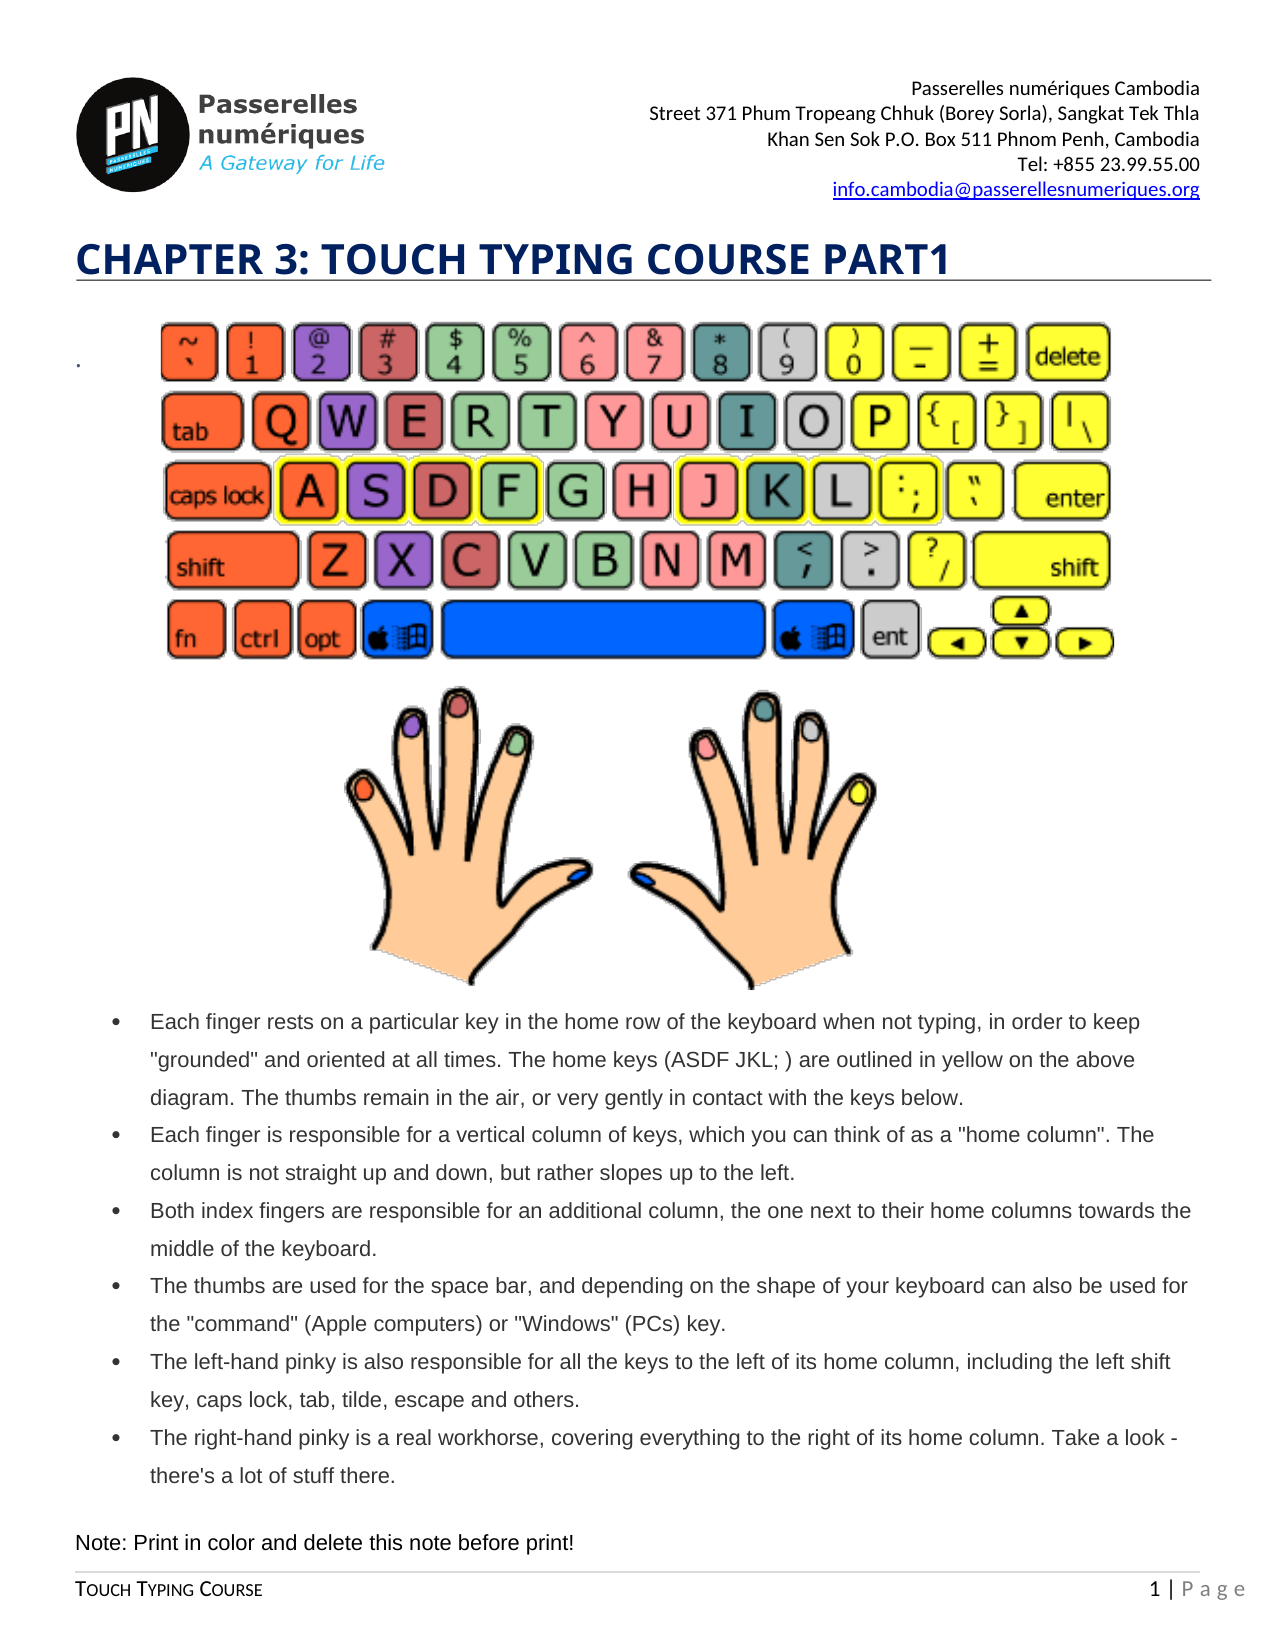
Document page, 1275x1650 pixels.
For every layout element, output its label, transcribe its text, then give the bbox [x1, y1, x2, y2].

list Both index fingers are responsible for an additional column, the one next to their home columns towards the middle of the keyboard. [112, 1198, 1200, 1261]
list The thumbs are used for the space bar, and depending on the shape of your keyboard can also be used for the "command" (Apple computers) or "Windows" (PCs) key. [112, 1273, 1200, 1336]
list Each finger rests on a particular key in the home row of the keyboard when not typing, in order to keep "grounded" and oriented at all times. The home keys (ASDF JKL; ) are outlined in yellow on the above diagram. The thumbs remain in the air, or very gently in contact with the keys below. [112, 1009, 1200, 1109]
list The left-hand pinky is also responsible for all the keys to the left of its home column, including the left shift key, caps lock, tab, tilde, escape and others. [112, 1349, 1200, 1412]
text CHapter 3: Touch Typing course Part1 [75, 230, 1200, 287]
picture [160, 310, 1115, 990]
picture [75, 77, 398, 193]
list The right-hand pinky is a real workhorse, covering everything to the right of its home column. Take a look - there's a lot of stuff there. [112, 1425, 1200, 1488]
text Note: Print in color and delete this note before print! [75, 1529, 1200, 1555]
list Each finger is responsible for a vertical column of keys, which you can think of as a "home column". The column is not straight up and down, but rather slopes up to the left. [112, 1122, 1200, 1185]
